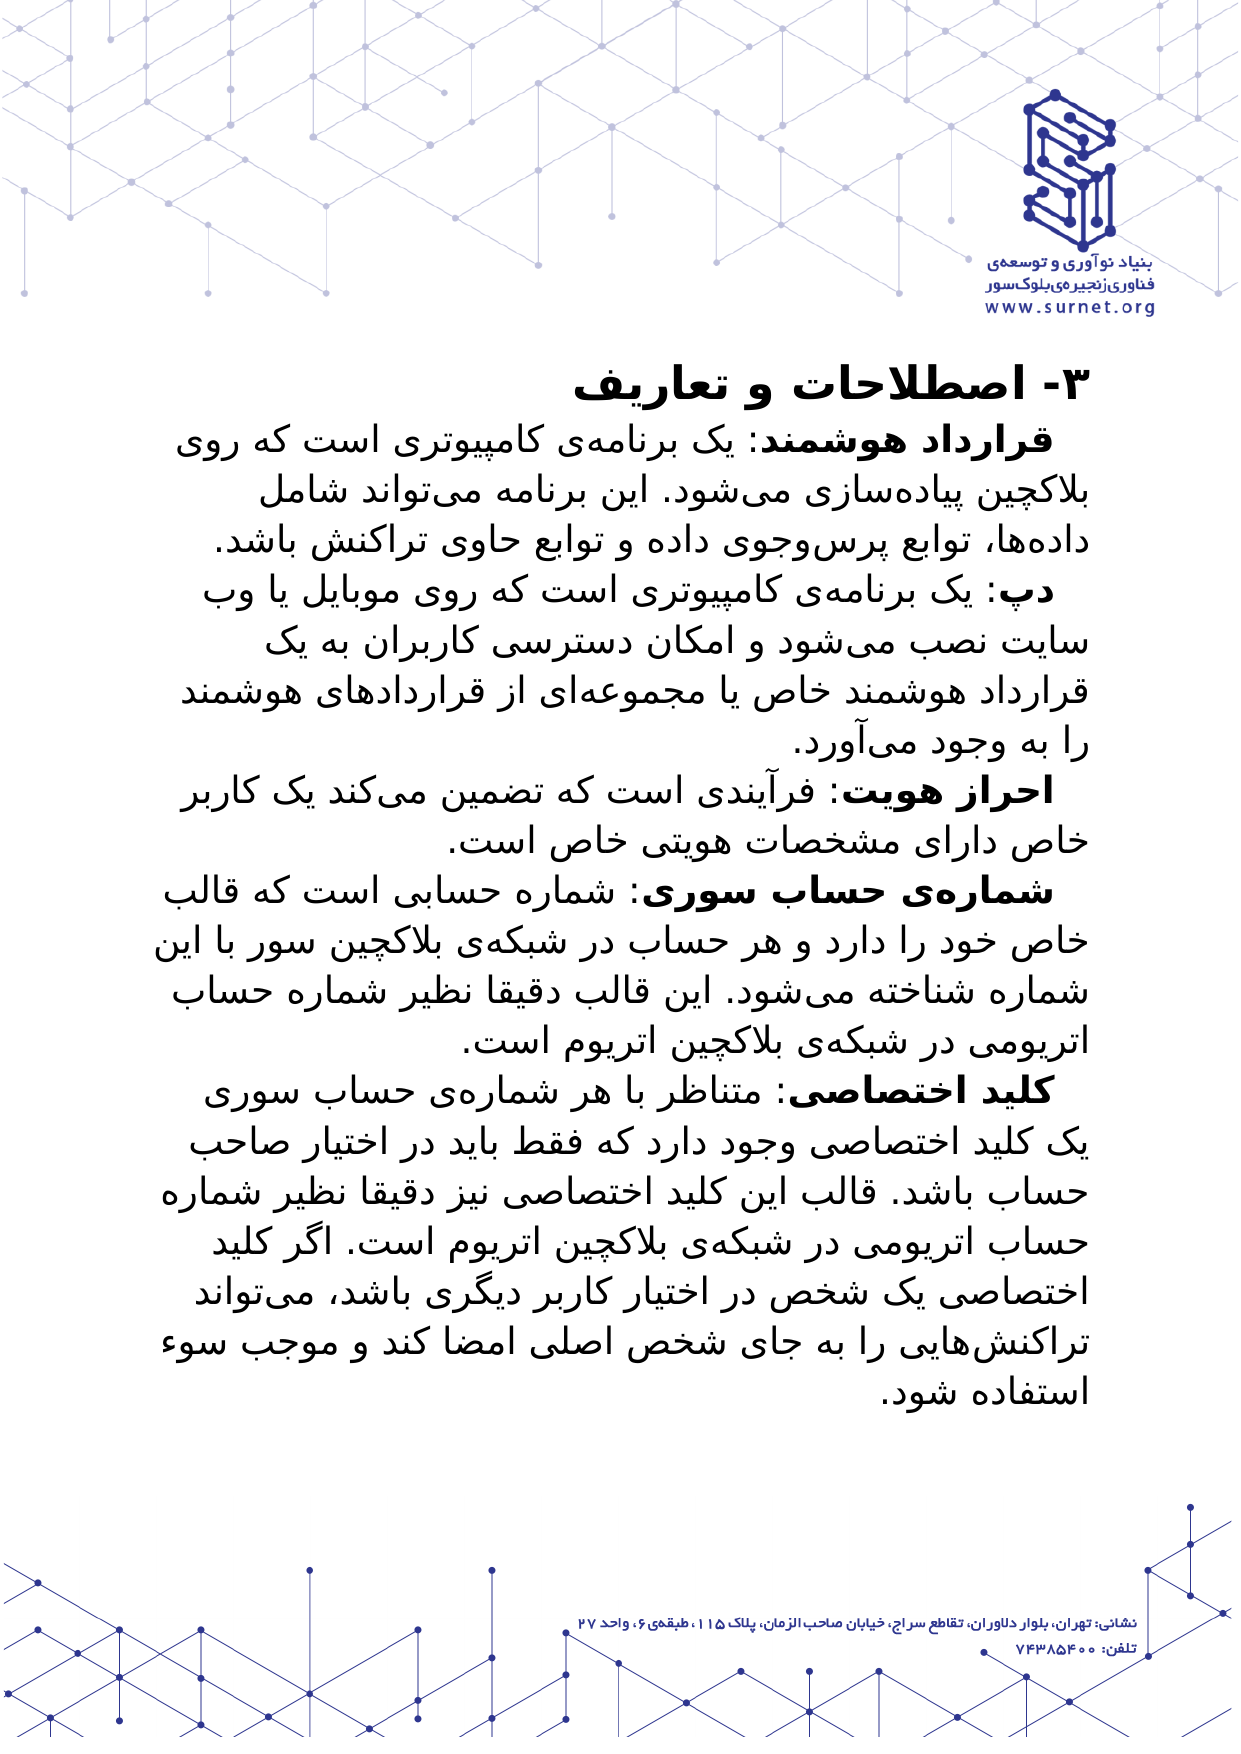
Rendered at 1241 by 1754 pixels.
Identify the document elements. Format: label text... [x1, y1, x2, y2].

picture [0, 0, 1238, 315]
text شماره‌ی حساب سوری: شماره حسابی است که قالب خاص خود را دارد و هر حساب در شبکه‌ی بلاکچین سور با این شماره شناخته می‌شود. این قالب دقیقا نظیر شماره حساب اتریومی در شبکه‌ی بلاکچین اتریوم است. [150, 869, 1090, 1063]
text قرارداد هوشمند: یک برنامه‌ی کامپیوتری است که روی بلاکچین پیاده‌سازی می‌شود. این برنامه می‌تواند شامل داده‌ها، توابع پرس‌وجوی داده و توابع حاوی تراکنش باشد. [150, 418, 1090, 562]
text کلید اختصاصی: متناظر با هر شماره‌ی حساب سوری یک کلید اختصاصی وجود دارد که فقط باید در اختیار صاحب حساب باشد. قالب این کلید اختصاصی نیز دقیقا نظیر شماره حساب اتریومی در شبکه‌ی بلاکچین اتریوم است. اگر کلید اختصاصی یک شخص در اختیار کاربر دیگری باشد، می‌تواند تراکنش‌هایی را به جای شخص اصلی امضا کند و موجب سوء استفاده شود. [150, 1069, 1090, 1413]
text احراز هویت: فرآیندی است که تضمین می‌کند یک کاربر خاص دارای مشخصات هویتی خاص است. [150, 768, 1090, 862]
picture [3, 1496, 1231, 1737]
text دپ: یک برنامه‌ی کامپیوتری است که روی موبایل یا وب سایت نصب می‌شود و امکان دسترسی کاربران به یک قرارداد هوشمند خاص یا مجموعه‌ای از قراردادهای هوشمند را به وجود می‌آورد. [150, 568, 1090, 762]
subtitle ۳- اصطلاحات و تعاریف [150, 315, 1090, 410]
